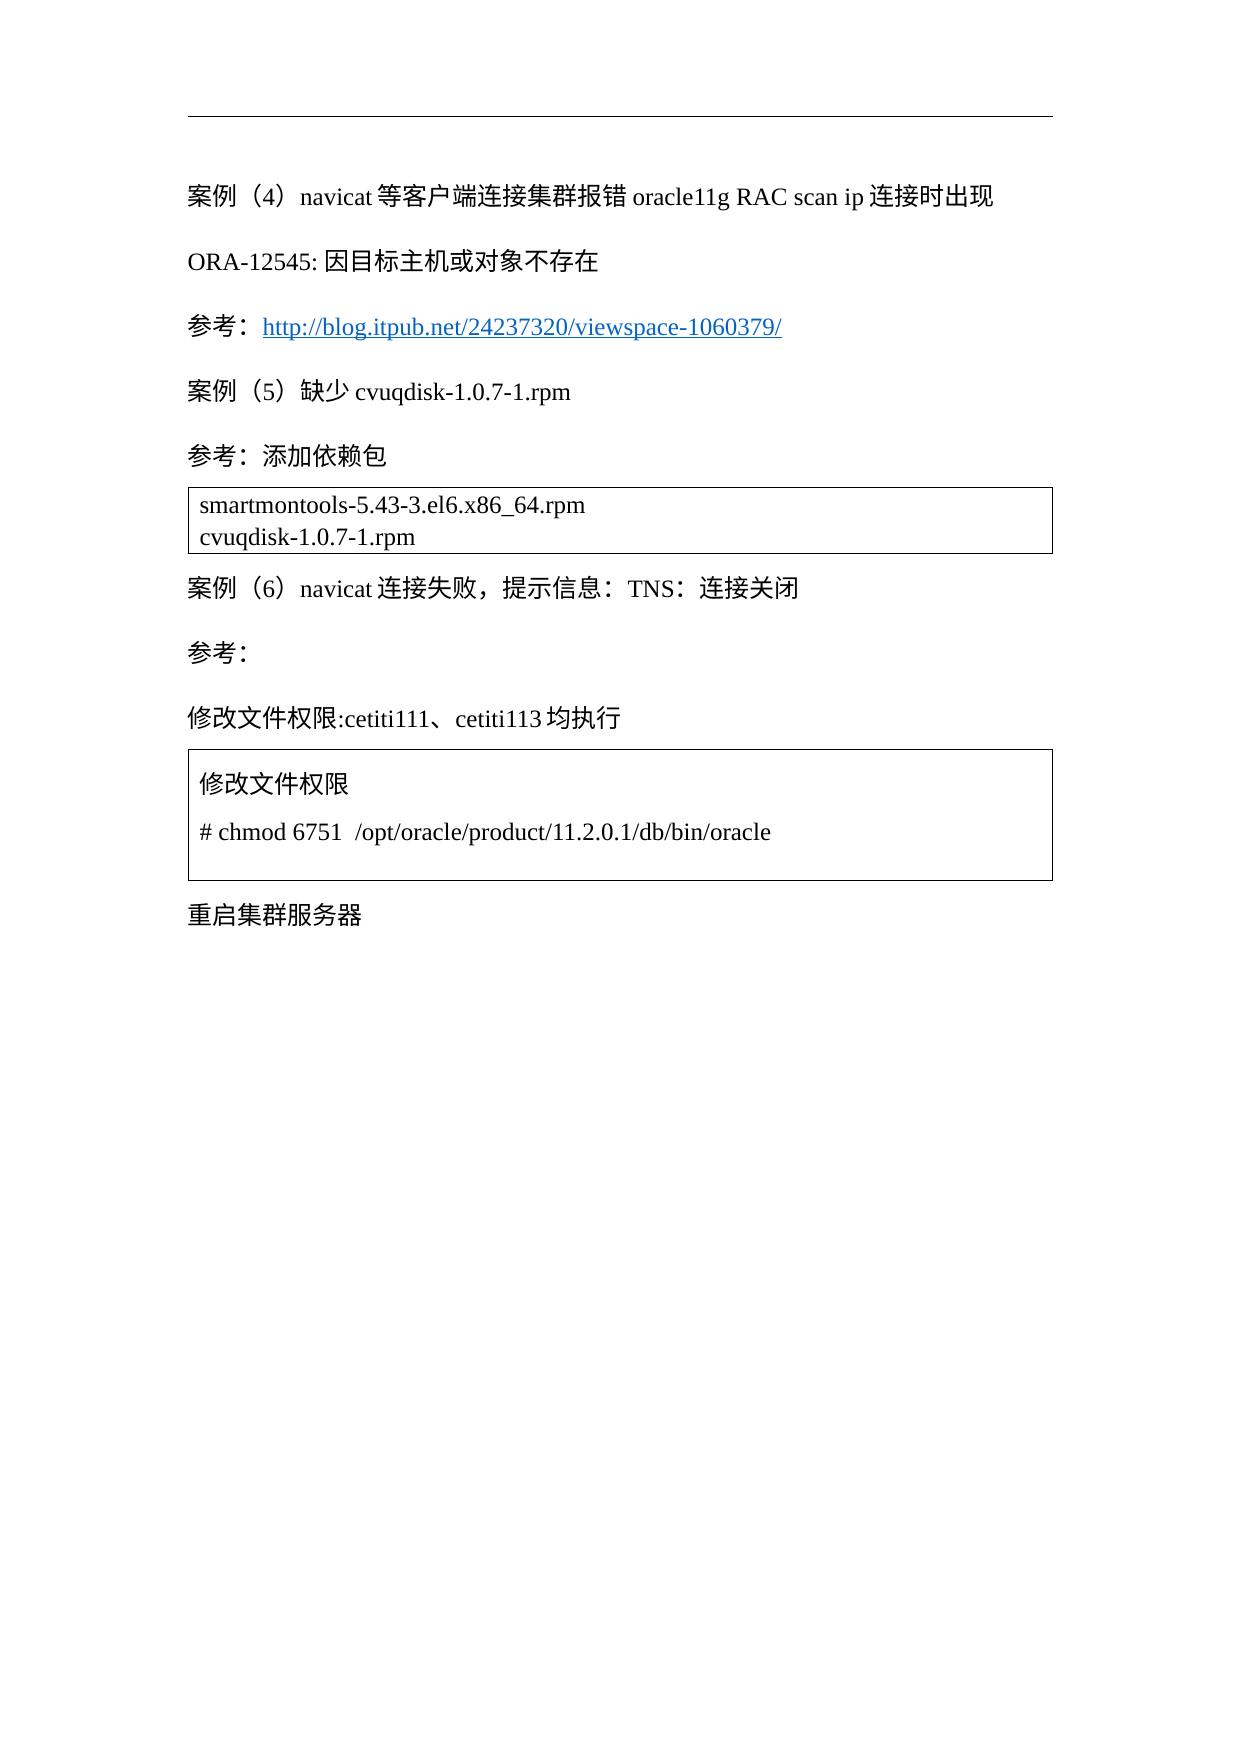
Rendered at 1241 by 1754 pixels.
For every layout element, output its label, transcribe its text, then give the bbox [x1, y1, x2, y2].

table_header 修改文件权限 # chmod 6751 /opt/oracle/product/11.2.0.1/db/bin/oracle [189, 750, 1052, 880]
text 案例（4）navicat等客户端连接集群报错oracle11g RAC scan ip连接时出现ORA-12545: 因目标主机或对象不存在 [187, 162, 1053, 292]
text 参考：http://blog.itpub.net/24237320/viewspace-1060379/ [187, 292, 1053, 357]
table_header smartmontools-5.43-3.el6.x86_64.rpm cvuqdisk-1.0.7-1.rpm [189, 488, 1052, 553]
text 修改文件权限:cetiti111、cetiti113均执行 [187, 684, 1053, 749]
text 案例（5）缺少cvuqdisk-1.0.7-1.rpm [187, 357, 1053, 422]
text 重启集群服务器 [187, 881, 1053, 946]
text 参考：添加依赖包 [187, 422, 1053, 487]
text 案例（6）navicat连接失败，提示信息：TNS：连接关闭 [187, 554, 1053, 619]
text 参考： [187, 619, 1053, 684]
